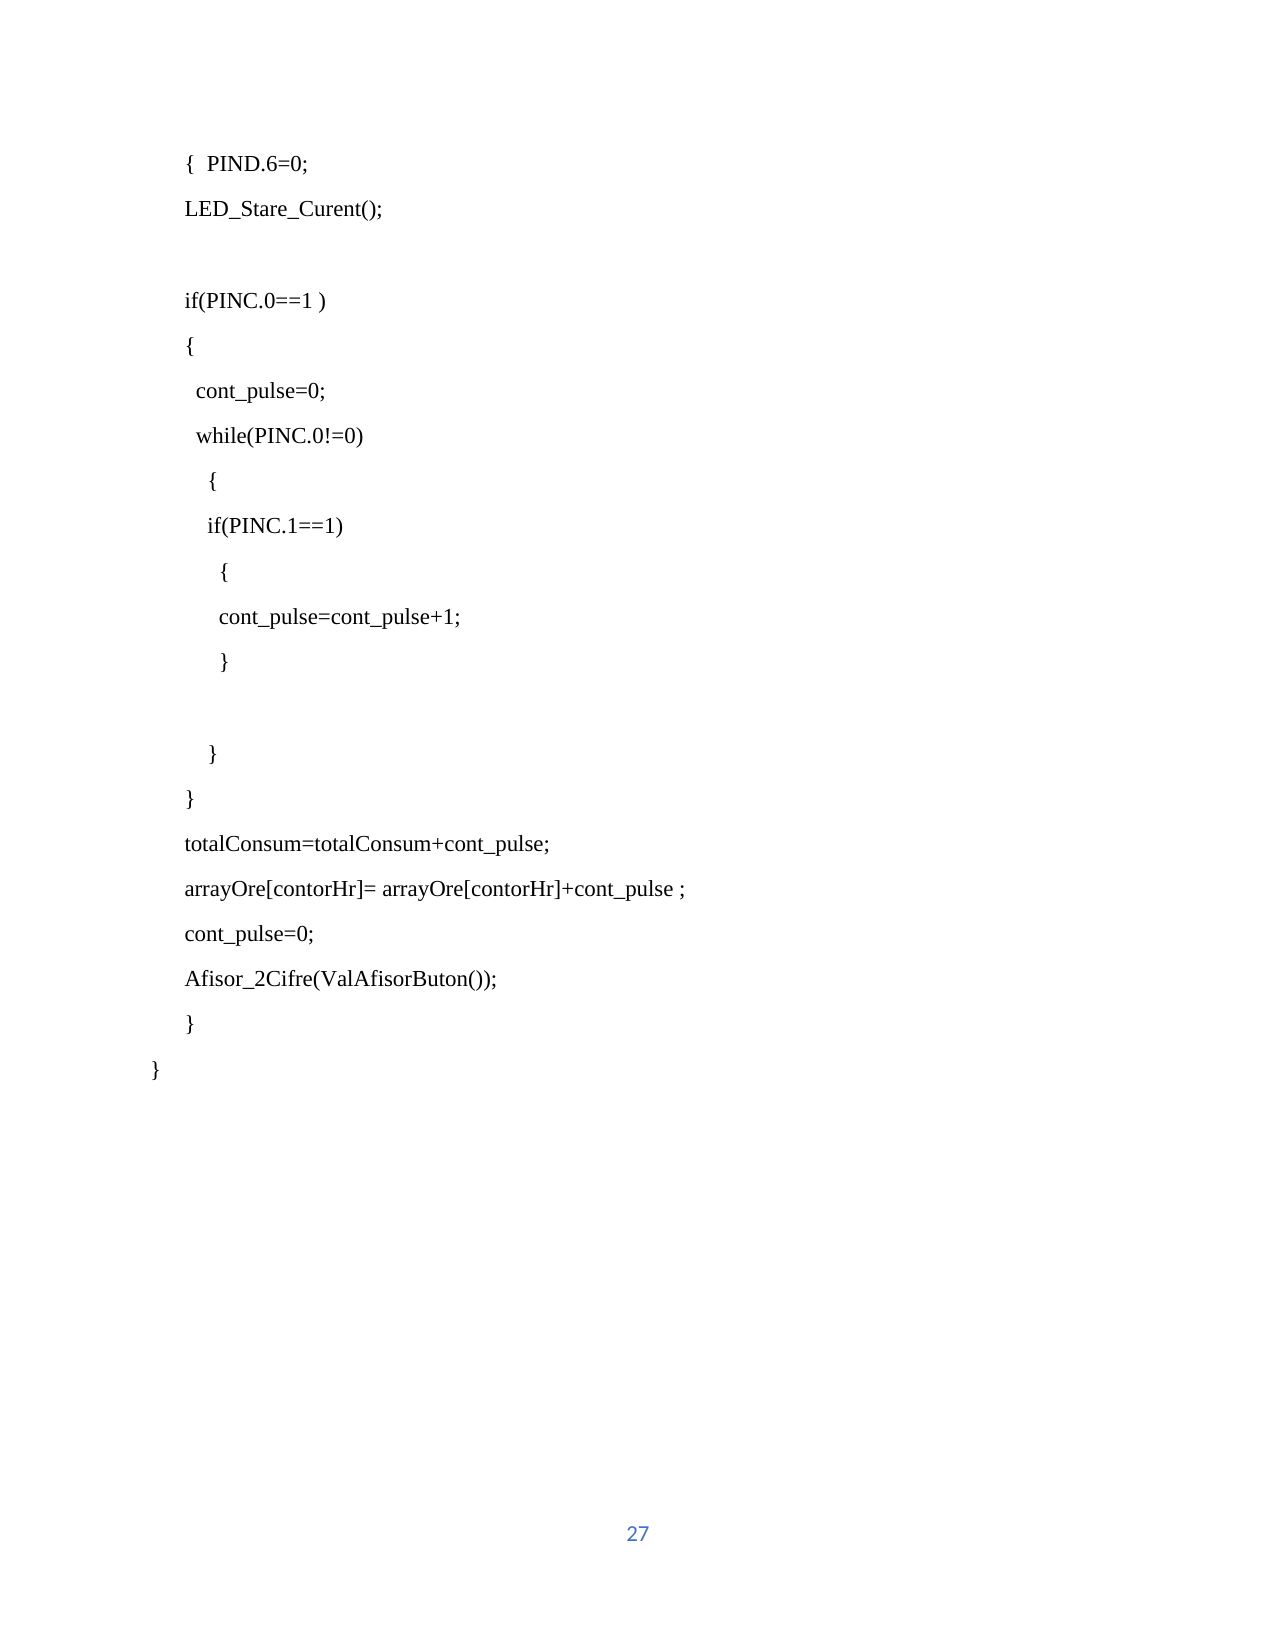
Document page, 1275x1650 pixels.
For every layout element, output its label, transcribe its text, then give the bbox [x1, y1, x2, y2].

text cont_pulse=0; [150, 377, 1125, 404]
text if(PINC.0==1 ) [150, 287, 1125, 313]
text } [150, 1056, 1125, 1082]
text { [150, 467, 1125, 494]
text { [150, 558, 1125, 584]
text } [150, 785, 1125, 811]
text Afisor_2Cifre(ValAfisorButon()); [150, 965, 1125, 992]
text { [150, 332, 1125, 358]
text cont_pulse=cont_pulse+1; [150, 603, 1125, 629]
text cont_pulse=0; [150, 920, 1125, 947]
text } [150, 1011, 1125, 1037]
text totalConsum=totalConsum+cont_pulse; [150, 830, 1125, 856]
text } [150, 740, 1125, 766]
text if(PINC.1==1) [150, 513, 1125, 539]
text arrayOre[contorHr]= arrayOre[contorHr]+cont_pulse ; [150, 875, 1125, 902]
text { PIND.6=0; [150, 150, 1125, 176]
text LED_Stare_Curent(); [150, 195, 1125, 221]
text } [150, 648, 1125, 674]
text while(PINC.0!=0) [150, 422, 1125, 449]
